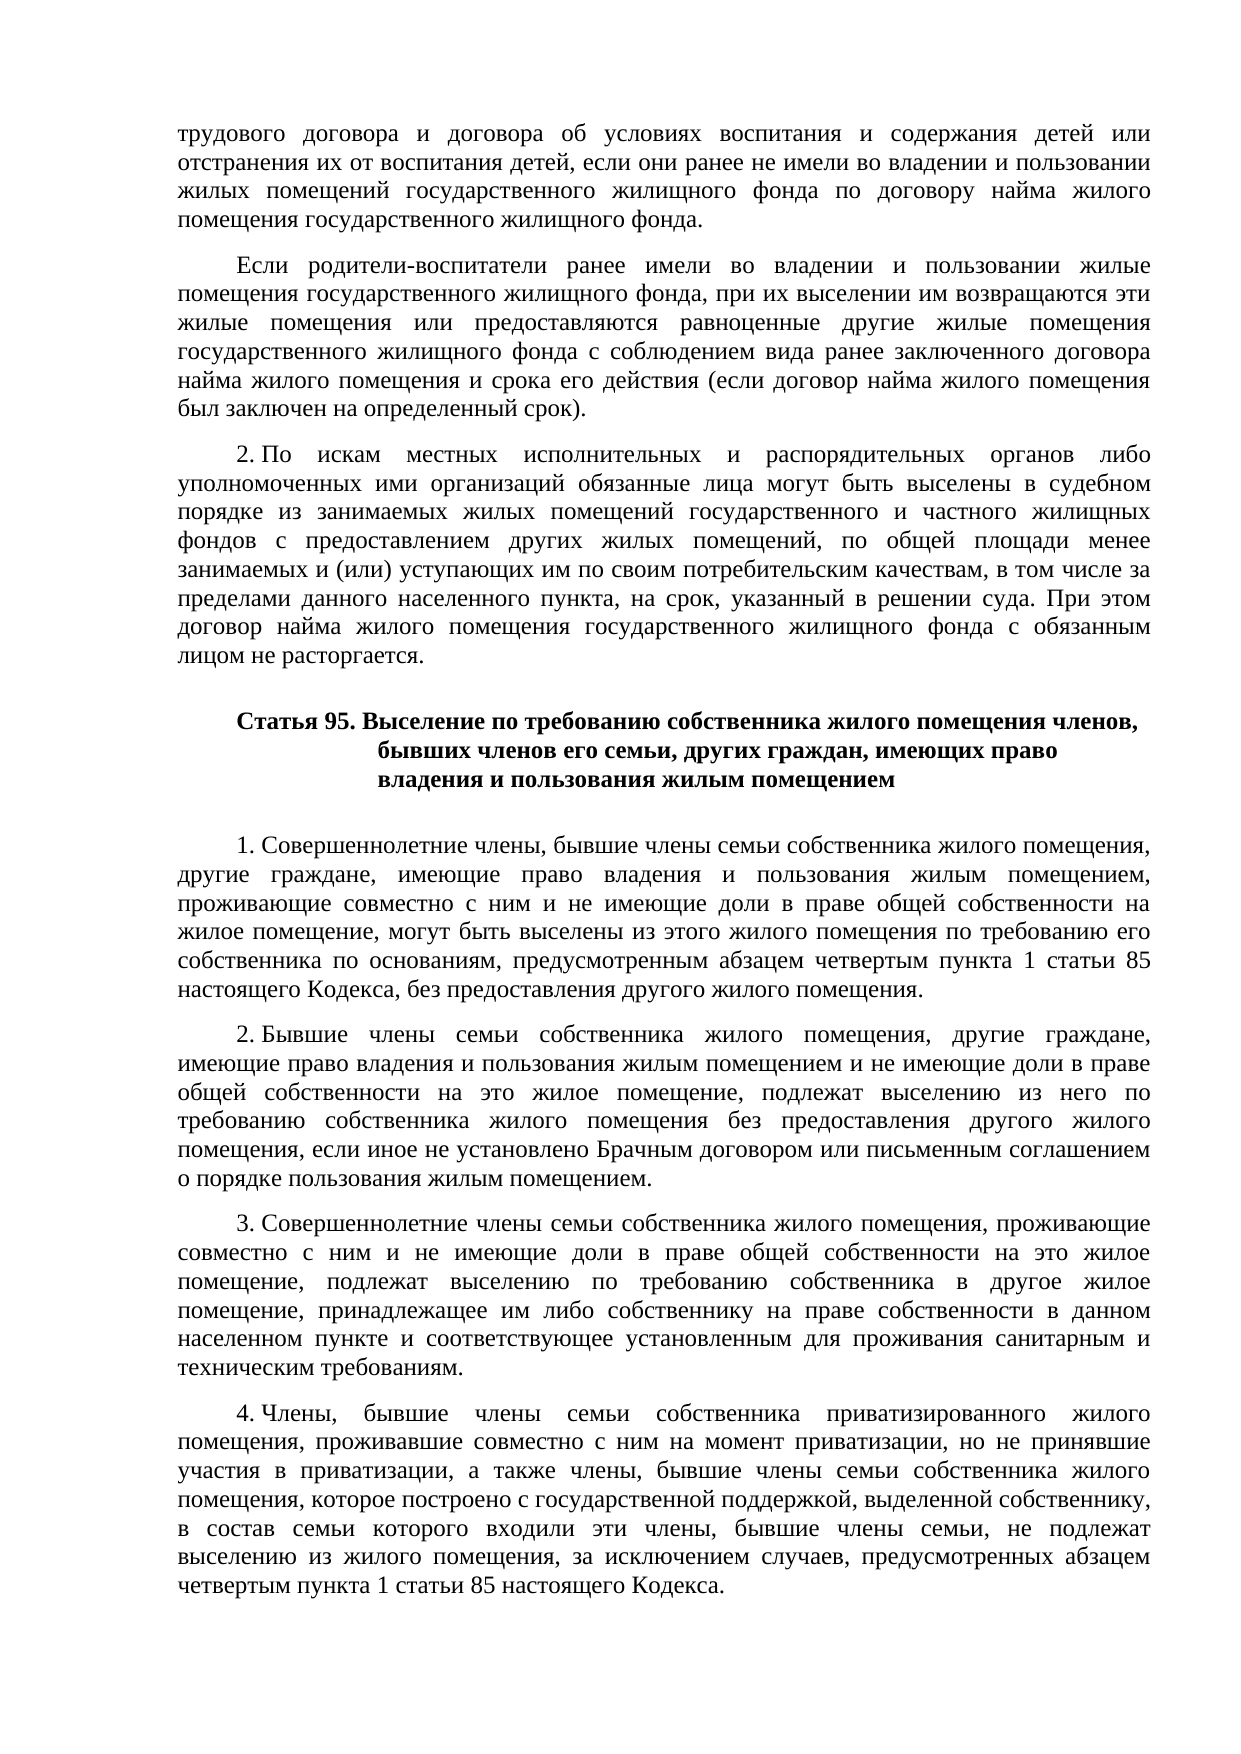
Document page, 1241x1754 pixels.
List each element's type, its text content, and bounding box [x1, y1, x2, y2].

text 1. Совершеннолетние члены, бывшие члены семьи собственника жилого помещения, другие граждане, имеющие право владения и пользования жилым помещением, проживающие совместно с ним и не имеющие доли в праве общей собственности на жилое помещение, могут быть выселены из этого жилого помещения по требованию его собственника по основаниям, предусмотренным абзацем четвертым пункта 1 статьи 85 настоящего Кодекса, без предоставления другого жилого помещения. [177, 830, 1152, 1003]
text 4. Члены, бывшие члены семьи собственника приватизированного жилого помещения, проживавшие совместно с ним на момент приватизации, но не принявшие участия в приватизации, а также члены, бывшие члены семьи собственника жилого помещения, которое построено с государственной поддержкой, выделенной собственнику, в состав семьи которого входили эти члены, бывшие члены семьи, не подлежат выселению из жилого помещения, за исключением случаев, предусмотренных абзацем четвертым пункта 1 статьи 85 настоящего Кодекса. [177, 1398, 1152, 1599]
text 2. Бывшие члены семьи собственника жилого помещения, другие граждане, имеющие право владения и пользования жилым помещением и не имеющие доли в праве общей собственности на это жилое помещение, подлежат выселению из него по требованию собственника жилого помещения без предоставления другого жилого помещения, если иное не установлено Брачным договором или письменным соглашением о порядке пользования жилым помещением. [177, 1019, 1152, 1192]
text 2. По искам местных исполнительных и распорядительных органов либо уполномоченных ими организаций обязанные лица могут быть выселены в судебном порядке из занимаемых жилых помещений государственного и частного жилищных фондов с предоставлением других жилых помещений, по общей площади менее занимаемых и (или) уступающих им по своим потребительским качествам, в том числе за пределами данного населенного пункта, на срок, указанный в решении суда. При этом договор найма жилого помещения государственного жилищного фонда с обязанным лицом не расторгается. [177, 439, 1152, 669]
text Статья 95. Выселение по требованию собственника жилого помещения членов, бывших членов его семьи, других граждан, имеющих право владения и пользования жилым помещением [236, 706, 1152, 793]
text Если родители-воспитатели ранее имели во владении и пользовании жилые помещения государственного жилищного фонда, при их выселении им возвращаются эти жилые помещения или предоставляются равноценные другие жилые помещения государственного жилищного фонда с соблюдением вида ранее заключенного договора найма жилого помещения и срока его действия (если договор найма жилого помещения был заключен на определенный срок). [177, 250, 1152, 422]
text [177, 118, 1152, 233]
text 3. Совершеннолетние члены семьи собственника жилого помещения, проживающие совместно с ним и не имеющие доли в праве общей собственности на это жилое помещение, подлежат выселению по требованию собственника в другое жилое помещение, принадлежащее им либо собственнику на праве собственности в данном населенном пункте и соответствующее установленным для проживания санитарным и техническим требованиям. [177, 1208, 1152, 1381]
